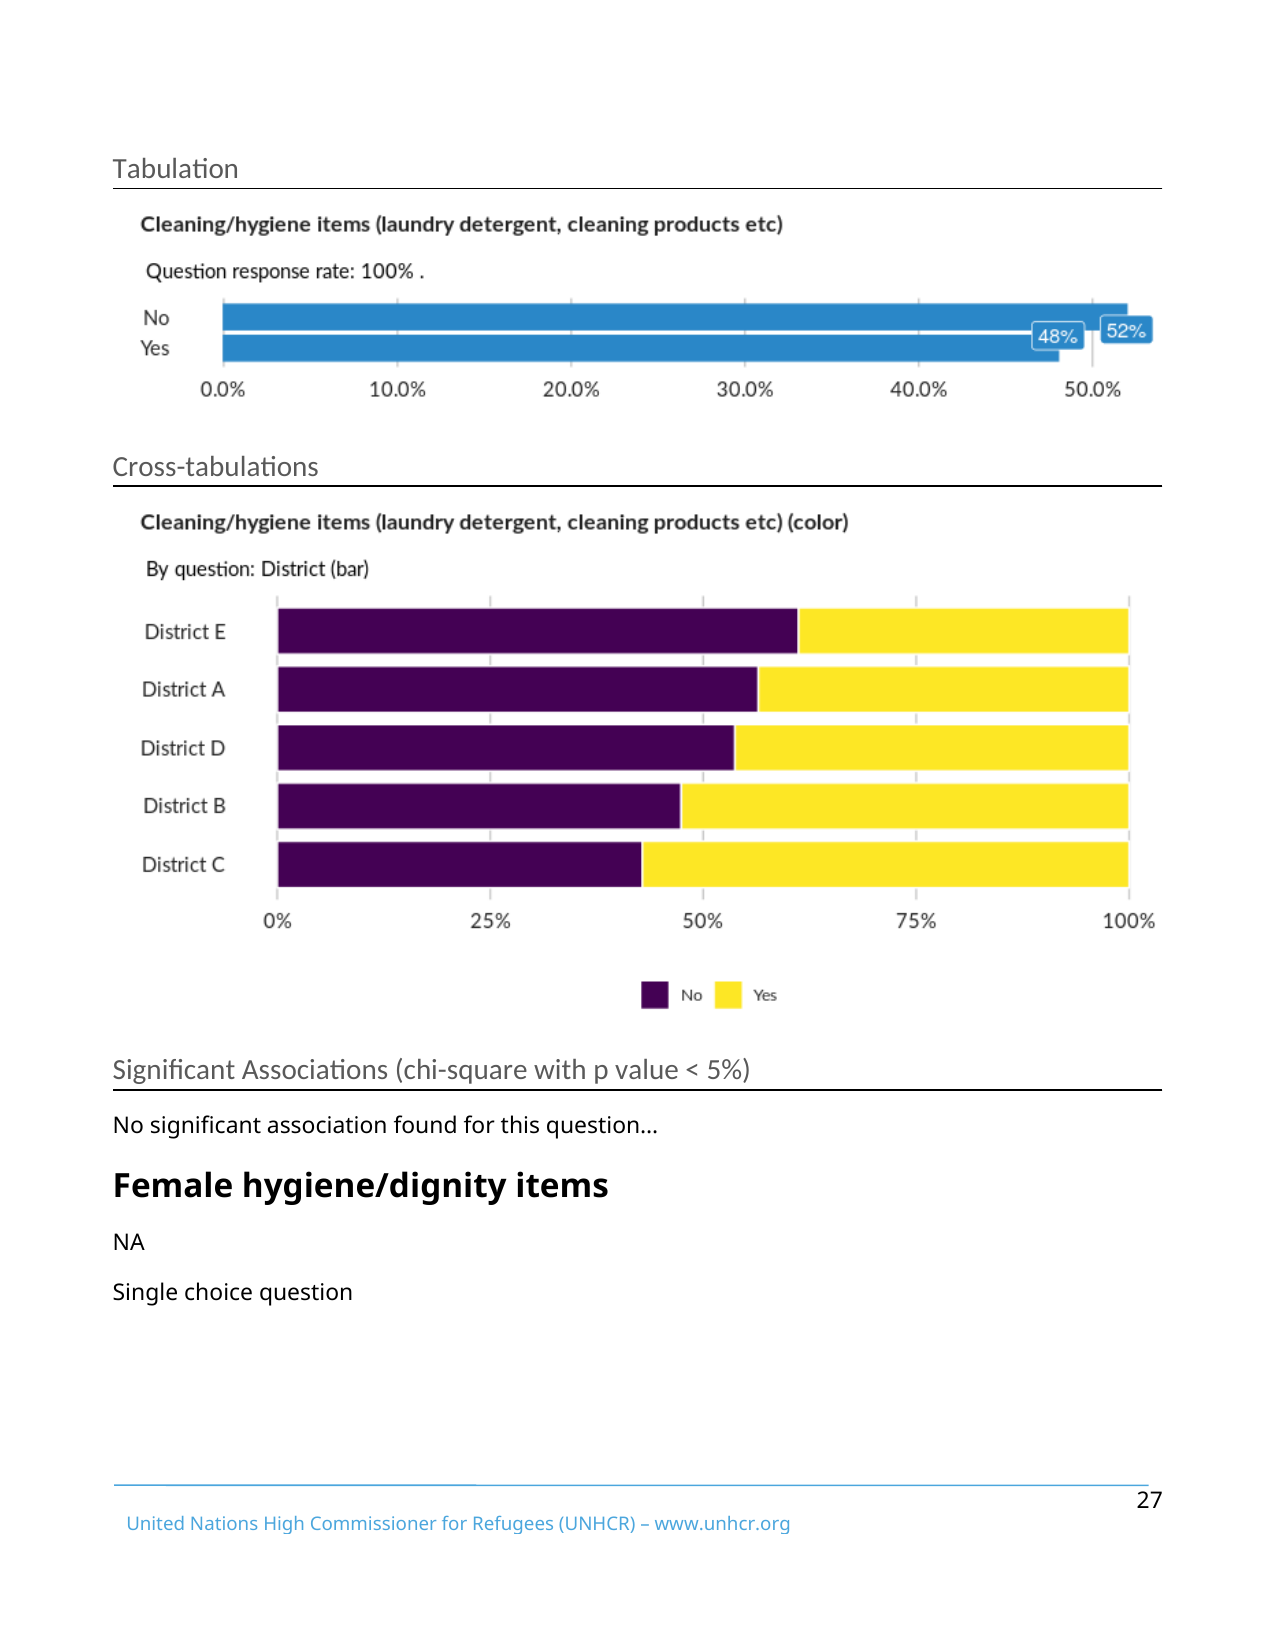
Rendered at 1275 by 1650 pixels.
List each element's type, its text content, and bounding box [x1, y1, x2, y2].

picture [131, 505, 1182, 1031]
picture [131, 208, 1182, 427]
subtitle Tabulation [112, 150, 1162, 189]
text NA [112, 1226, 1162, 1257]
text Single choice question [112, 1276, 1162, 1307]
text No significant association found for this question… [112, 1109, 1162, 1141]
subtitle Cross-tabulations [112, 448, 1162, 487]
subtitle Female hygiene/dignity items [112, 1162, 1162, 1207]
subtitle Significant Associations (chi-square with p value < 5%) [112, 1051, 1162, 1091]
